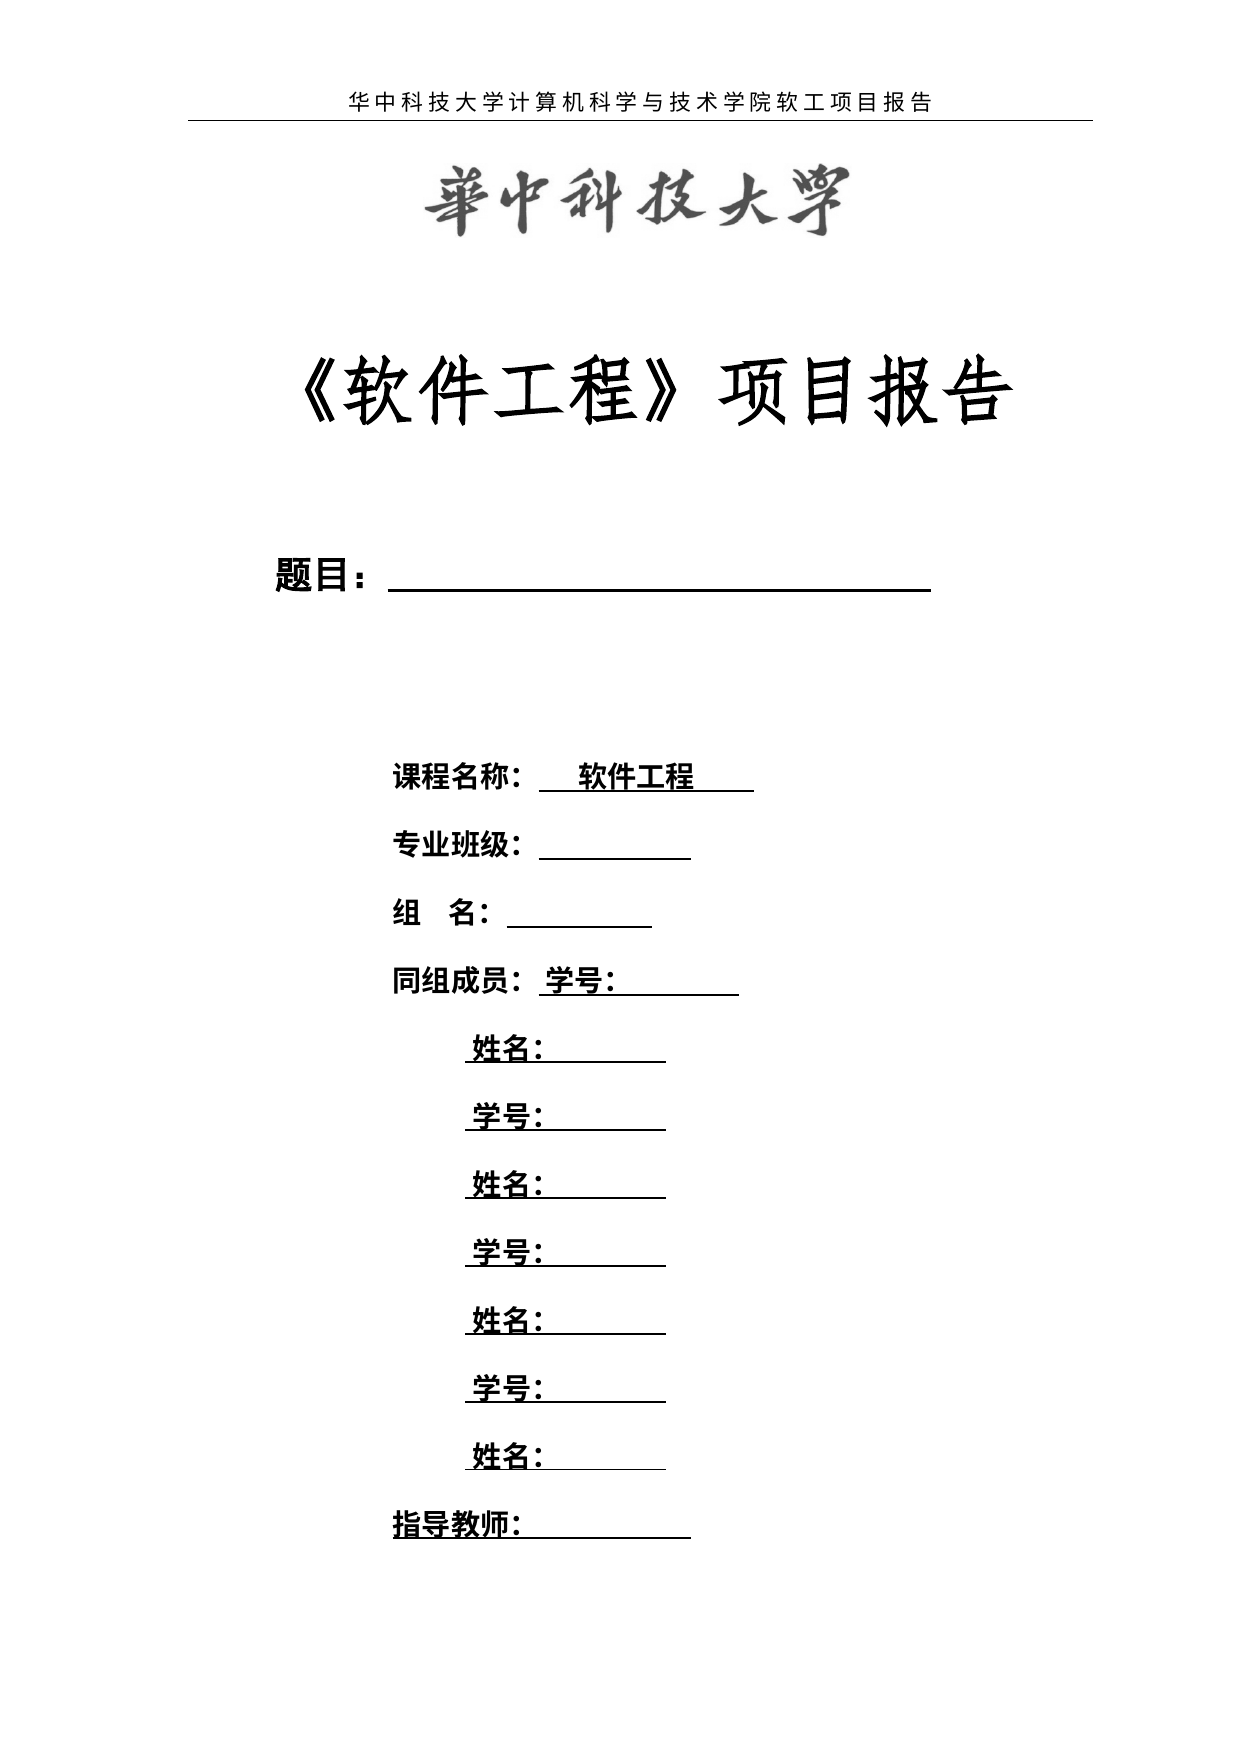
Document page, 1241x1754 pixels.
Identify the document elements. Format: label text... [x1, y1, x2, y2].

text 姓名： [187, 1284, 1093, 1352]
text 专业班级： [187, 809, 1093, 877]
text 指导教师： [187, 1488, 1093, 1556]
text 学号： [187, 1081, 1093, 1149]
text 学号： [187, 1217, 1093, 1284]
text 课程名称： 软件工程 [187, 741, 1093, 809]
text 姓名： [187, 1420, 1093, 1488]
text 姓名： [187, 1013, 1093, 1081]
text 题目： [231, 537, 1093, 605]
text 学号： [187, 1352, 1093, 1420]
text 《软件工程》项目报告 [187, 334, 1093, 436]
text 同组成员： 学号： [187, 945, 1093, 1013]
text 姓名： [187, 1149, 1093, 1217]
text 组 名： [187, 877, 1093, 945]
